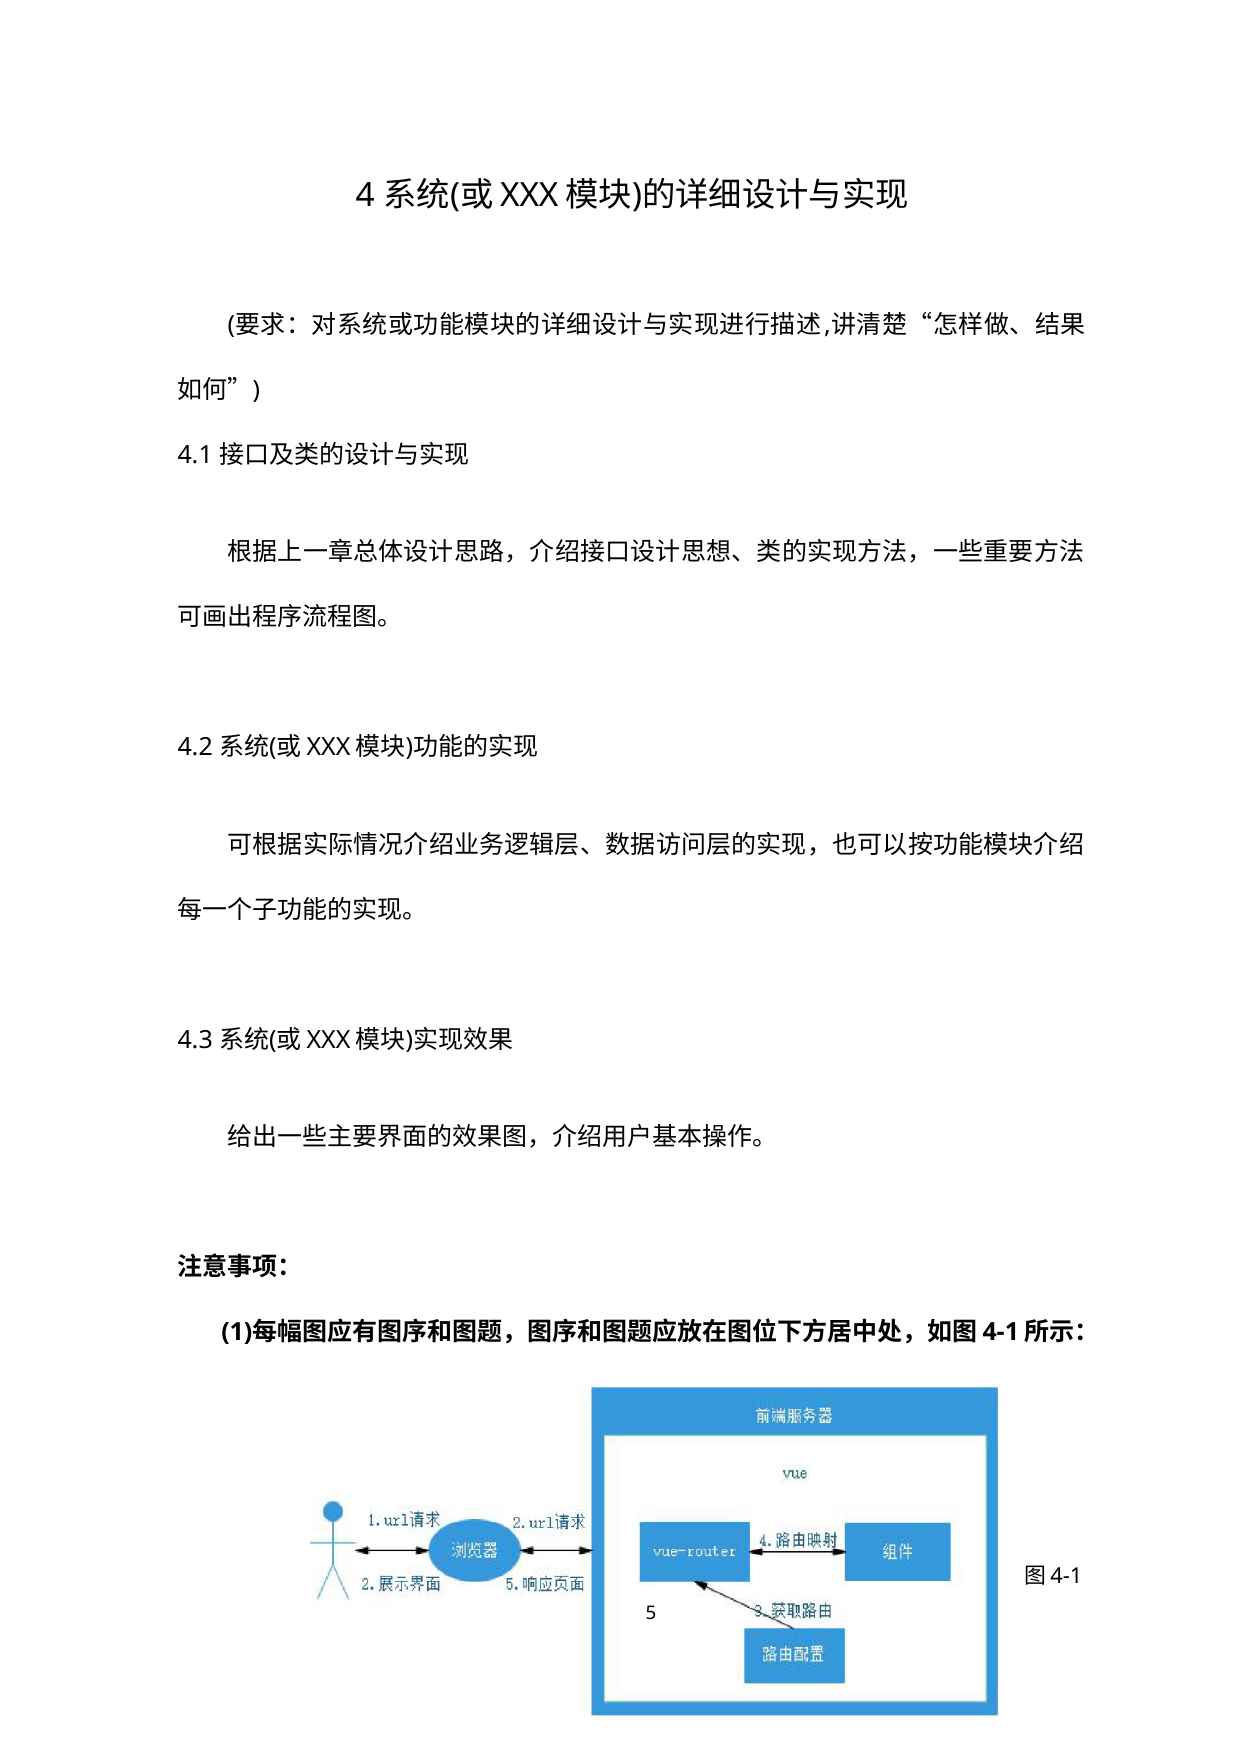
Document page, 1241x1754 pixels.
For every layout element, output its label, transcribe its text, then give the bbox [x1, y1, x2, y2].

text 可根据实际情况介绍业务逻辑层、数据访问层的实现，也可以按功能模块介绍每一个子功能的实现。 [177, 810, 1087, 940]
text 图4-1 xxx图(宋体5号) [219, 1557, 1087, 1590]
text 4.2 系统(或XXX模块)功能的实现 [177, 712, 1087, 777]
text 注意事项： [177, 1232, 1087, 1297]
text 4.3 系统(或XXX模块)实现效果 [177, 1005, 1087, 1070]
text (要求：对系统或功能模块的详细设计与实现进行描述,讲清楚“怎样做、结果如何”) [177, 290, 1087, 420]
text 给出一些主要界面的效果图，介绍用户基本操作。 [177, 1102, 1087, 1167]
picture [298, 1590, 1001, 1721]
text 根据上一章总体设计思路，介绍接口设计思想、类的实现方法，一些重要方法可画出程序流程图。 [177, 517, 1087, 647]
picture [298, 1383, 1001, 1557]
text (1)每幅图应有图序和图题，图序和图题应放在图位下方居中处，如图4-1所示： [177, 1297, 1087, 1362]
text 4 系统(或XXX模块)的详细设计与实现 [177, 160, 1087, 225]
text 4.1 接口及类的设计与实现 [177, 420, 1087, 485]
